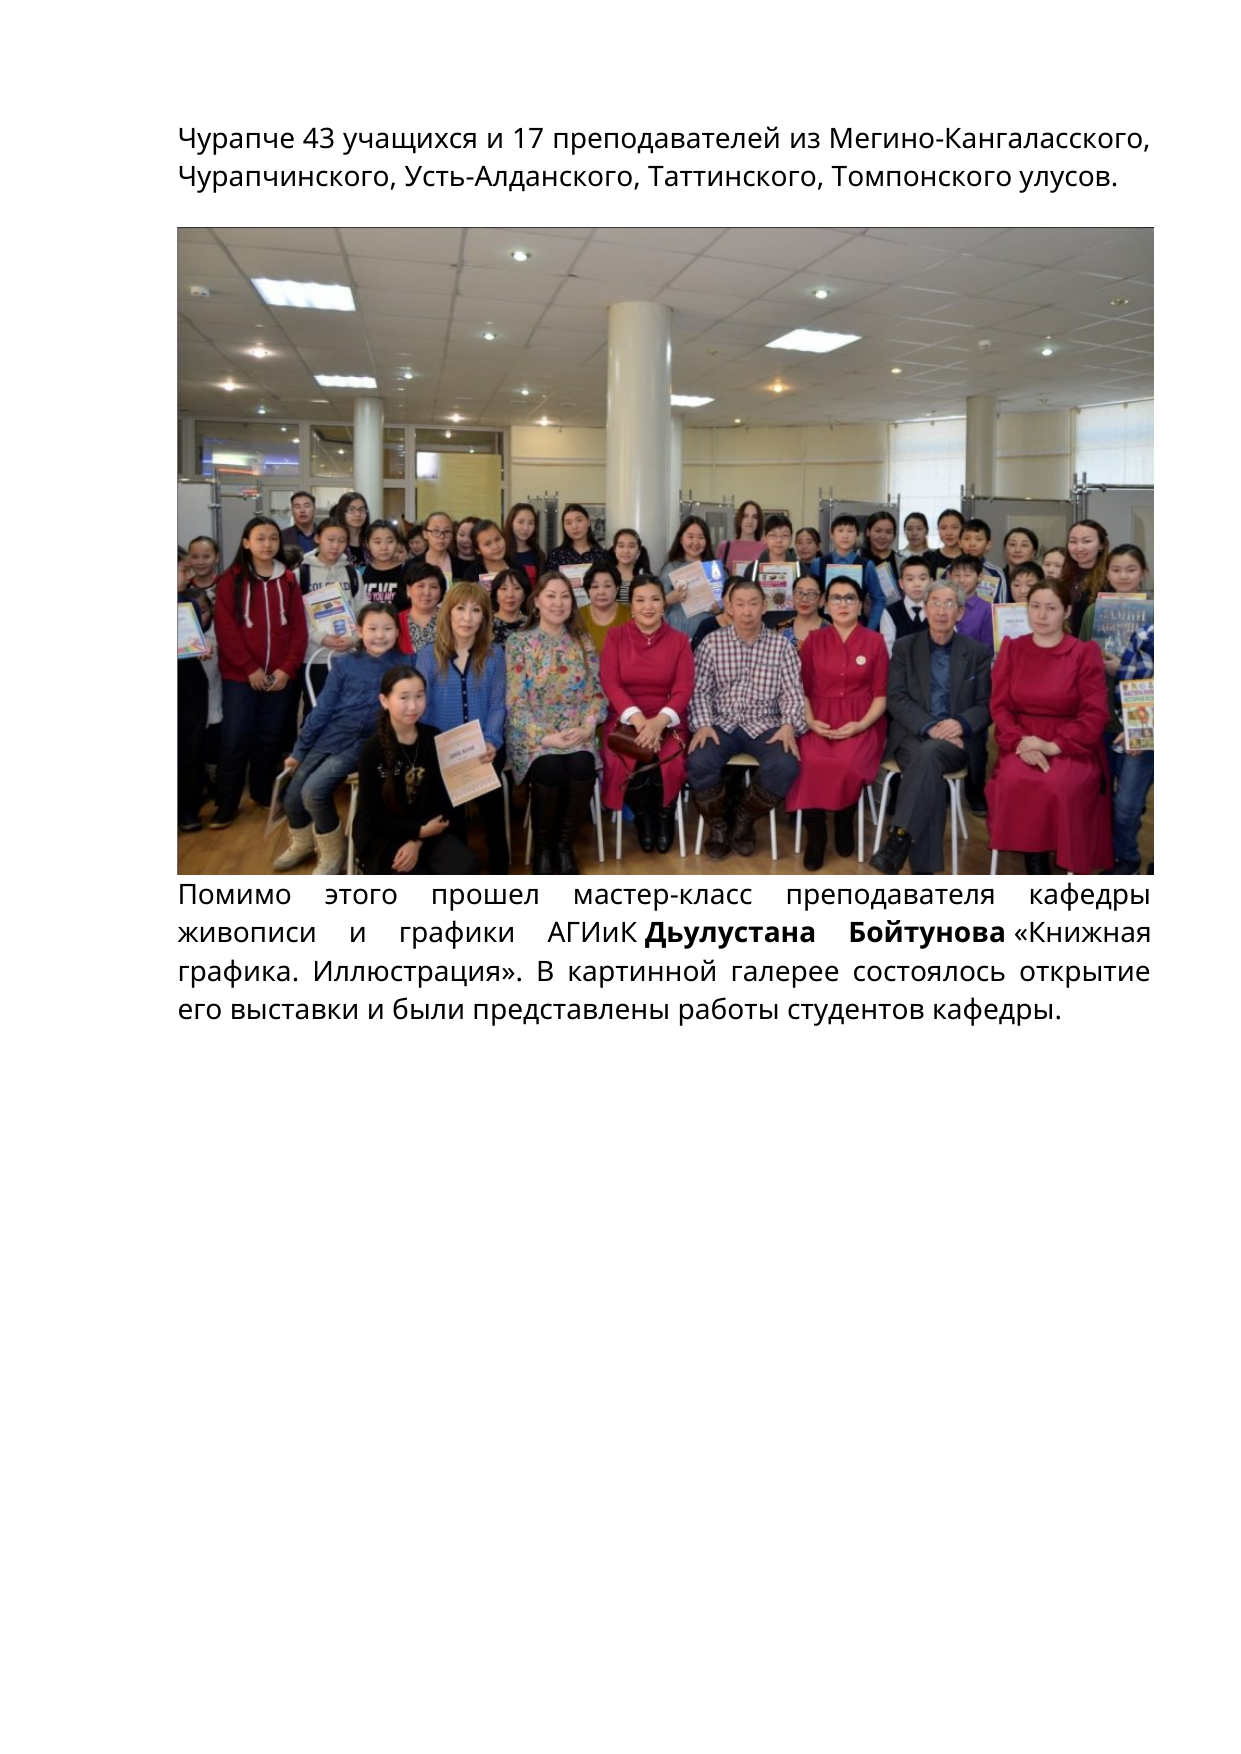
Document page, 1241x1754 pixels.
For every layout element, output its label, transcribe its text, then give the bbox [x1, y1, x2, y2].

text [177, 118, 1152, 195]
text Помимо этого прошел мастер-класс преподавателя кафедры живописи и графики АГИиК Дьулустана Бойтунова «Книжная графика. Иллюстрация». В картинной галерее состоялось открытие его выставки и были представлены работы студентов кафедры. [177, 875, 1152, 1028]
picture [177, 227, 1154, 875]
